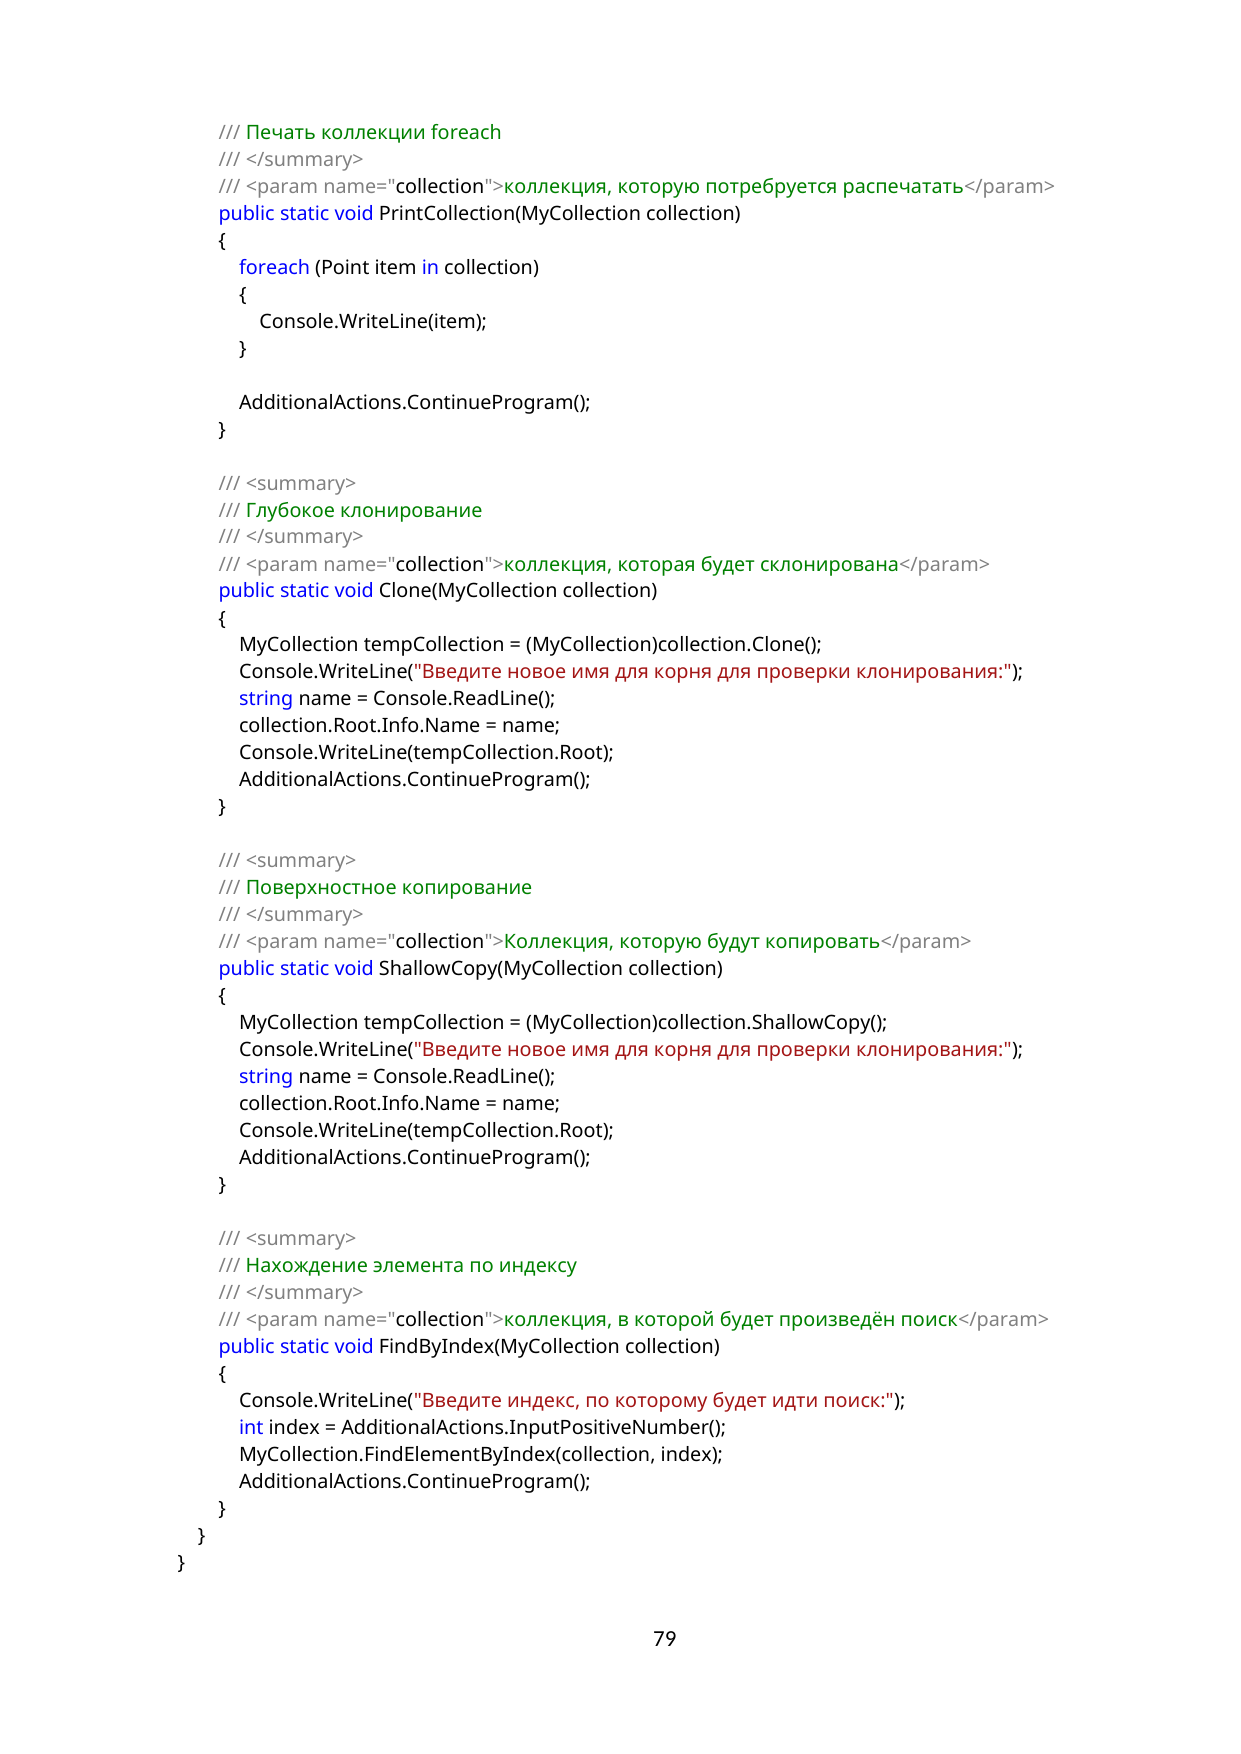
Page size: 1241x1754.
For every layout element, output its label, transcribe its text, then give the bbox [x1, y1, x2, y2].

text } [177, 334, 1152, 361]
text } [177, 1521, 1152, 1548]
text string name = Console.ReadLine(); [177, 685, 1152, 712]
text /// </summary> [177, 901, 1152, 927]
text { [177, 280, 1152, 307]
text /// <param name="collection">коллекция, которая будет склонирована</param> [177, 550, 1152, 577]
text /// <summary> [177, 1224, 1152, 1251]
text /// </summary> [177, 1278, 1152, 1305]
text Console.WriteLine("Введите новое имя для корня для проверки клонирования:"); [177, 1035, 1152, 1062]
text Console.WriteLine(tempCollection.Root); [177, 1116, 1152, 1143]
text Console.WriteLine(item); [177, 307, 1152, 334]
text Console.WriteLine("Введите индекс, по которому будет идти поиск:"); [177, 1386, 1152, 1413]
text AdditionalActions.ContinueProgram(); [177, 1143, 1152, 1170]
text AdditionalActions.ContinueProgram(); [177, 388, 1152, 415]
text } [177, 1494, 1152, 1521]
text collection.Root.Info.Name = name; [177, 712, 1152, 739]
text Console.WriteLine("Введите новое имя для корня для проверки клонирования:"); [177, 658, 1152, 685]
text /// </summary> [177, 523, 1152, 550]
text Console.WriteLine(tempCollection.Root); [177, 739, 1152, 766]
text collection.Root.Info.Name = name; [177, 1089, 1152, 1116]
text /// <param name="collection">коллекция, в которой будет произведён поиск</param> [177, 1305, 1152, 1332]
text public static void FindByIndex(MyCollection collection) [177, 1332, 1152, 1359]
text /// <param name="collection">Коллекция, которую будут копировать</param> [177, 927, 1152, 954]
text { [177, 226, 1152, 253]
text /// Печать коллекции foreach [177, 118, 1152, 145]
text } [177, 793, 1152, 819]
text } [177, 415, 1152, 442]
text /// Поверхностное копирование [177, 873, 1152, 901]
text MyCollection.FindElementByIndex(collection, index); [177, 1440, 1152, 1467]
text } [177, 1548, 1152, 1575]
text /// Нахождение элемента по индексу [177, 1251, 1152, 1278]
text foreach (Point item in collection) [177, 253, 1152, 280]
text public static void ShallowCopy(MyCollection collection) [177, 954, 1152, 981]
text public static void Clone(MyCollection collection) [177, 577, 1152, 604]
text MyCollection tempCollection = (MyCollection)collection.ShallowCopy(); [177, 1008, 1152, 1035]
text AdditionalActions.ContinueProgram(); [177, 766, 1152, 793]
text } [177, 1170, 1152, 1197]
text MyCollection tempCollection = (MyCollection)collection.Clone(); [177, 631, 1152, 658]
text /// </summary> [177, 145, 1152, 172]
text int index = AdditionalActions.InputPositiveNumber(); [177, 1413, 1152, 1440]
text /// <summary> [177, 847, 1152, 873]
text /// <param name="collection">коллекция, которую потребруется распечатать</param> [177, 172, 1152, 199]
text { [177, 604, 1152, 631]
text { [177, 981, 1152, 1008]
text { [177, 1359, 1152, 1386]
text /// Глубокое клонирование [177, 496, 1152, 523]
text public static void PrintCollection(MyCollection collection) [177, 199, 1152, 226]
text string name = Console.ReadLine(); [177, 1062, 1152, 1089]
text /// <summary> [177, 469, 1152, 496]
text AdditionalActions.ContinueProgram(); [177, 1467, 1152, 1494]
